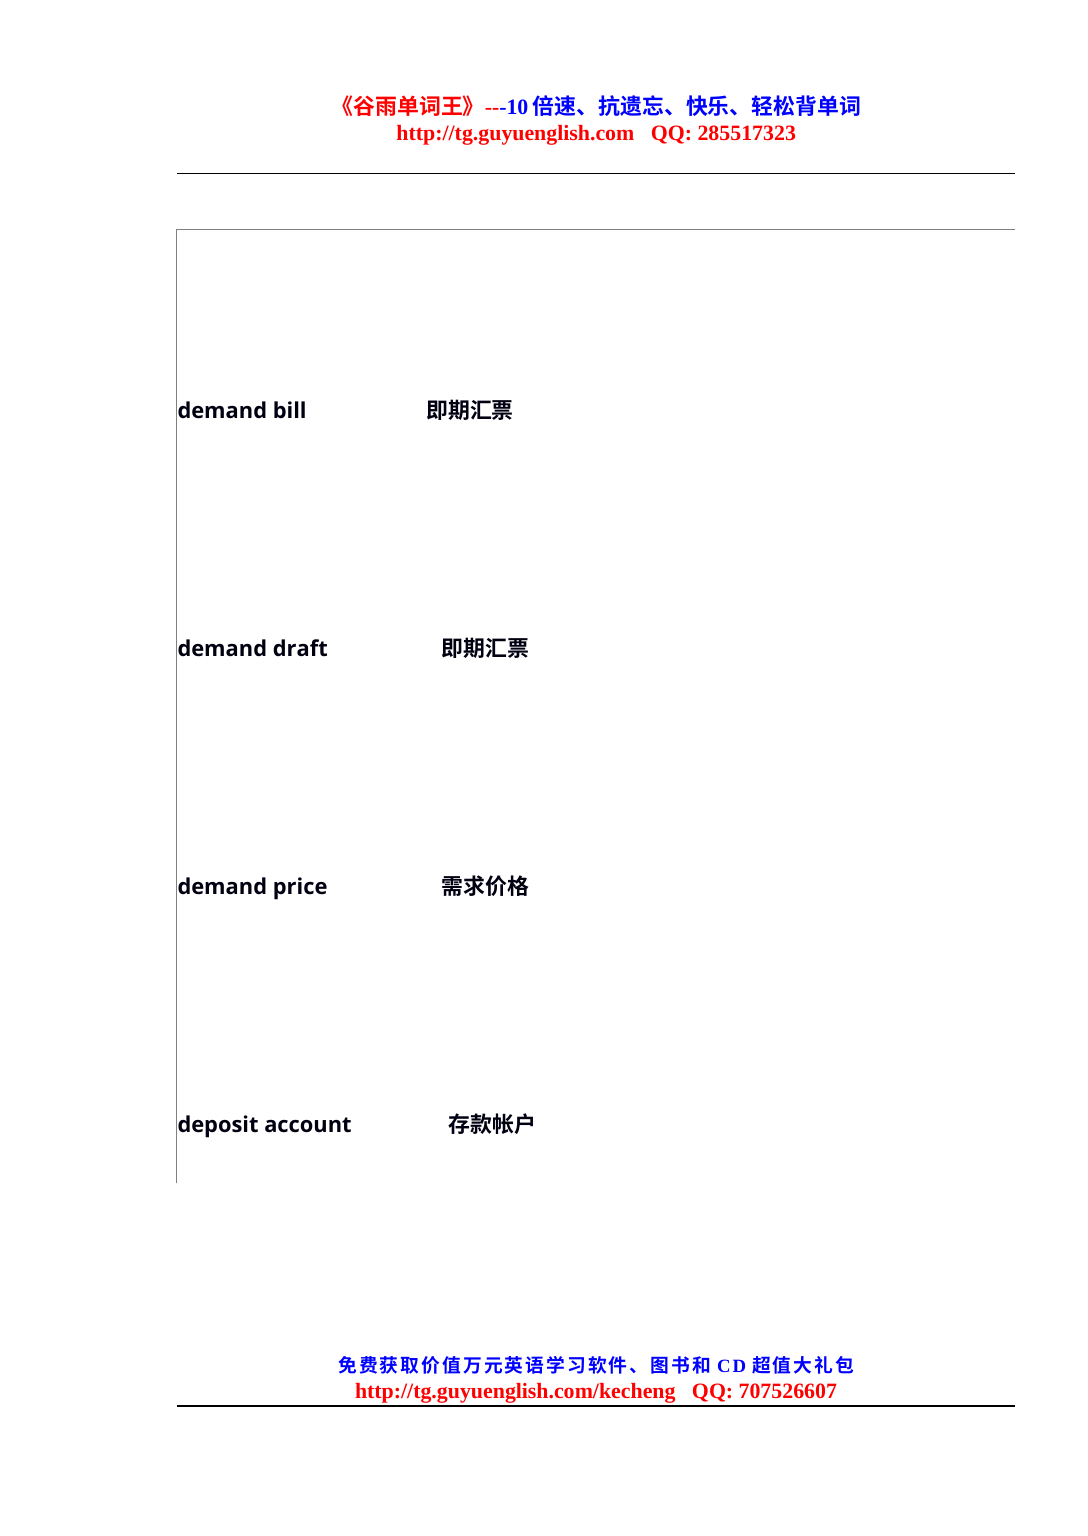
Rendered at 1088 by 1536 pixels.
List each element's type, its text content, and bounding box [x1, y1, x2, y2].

text demand bill 即期汇票 [177, 349, 1015, 468]
text demand price 需求价格 [177, 825, 1015, 944]
text demand draft 即期汇票 [177, 587, 1015, 706]
text deposit account 存款帐户 [177, 1061, 1015, 1182]
